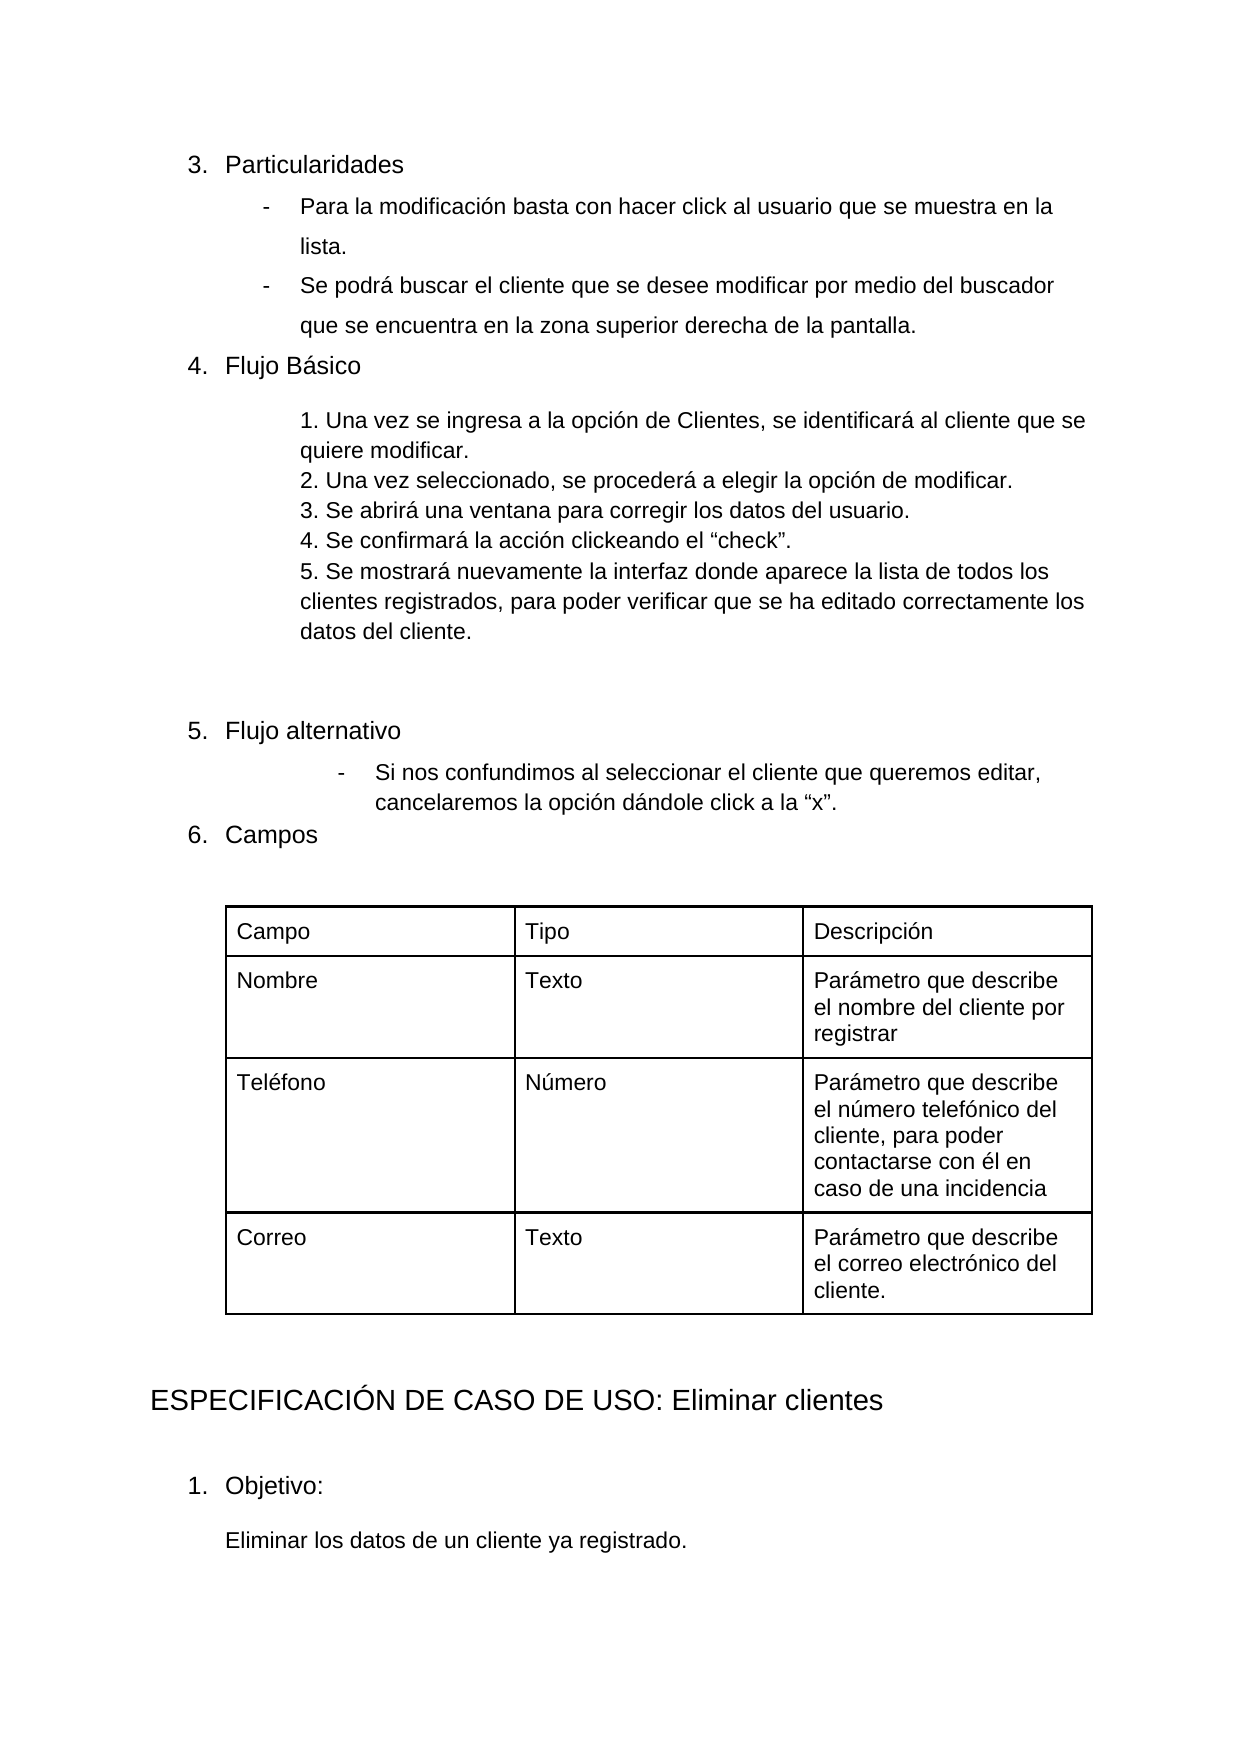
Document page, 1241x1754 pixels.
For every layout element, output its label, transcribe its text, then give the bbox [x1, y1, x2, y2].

text 2. Una vez seleccionado, se procederá a elegir la opción de modificar. [300, 467, 1090, 493]
text 5. Se mostrará nuevamente la interfaz donde aparece la lista de todos los clientes registrados, para poder verificar que se ha editado correctamente los datos del cliente. [300, 558, 1090, 644]
list Si nos confundimos al seleccionar el cliente que queremos editar, cancelaremos la opción dándole click a la “x”. [337, 759, 1090, 816]
table_cell Teléfono [227, 1059, 514, 1211]
table_cell Texto [516, 1214, 802, 1313]
subtitle ESPECIFICACIÓN DE CASO DE USO: Eliminar clientes [150, 1383, 1090, 1417]
table_cell Número [516, 1059, 802, 1211]
table_cell Parámetro que describe el nombre del cliente por registrar [804, 957, 1091, 1057]
subtitle Particularidades [187, 150, 1090, 179]
table_header Tipo [516, 908, 802, 955]
subtitle Campos [187, 819, 1090, 848]
text 4. Se confirmará la acción clickeando el “check”. [300, 527, 1090, 554]
text Eliminar los datos de un cliente ya registrado. [225, 1527, 1090, 1553]
subtitle Flujo Básico [187, 351, 1090, 380]
subtitle Flujo alternativo [187, 716, 1090, 745]
table_cell Parámetro que describe el número telefónico del cliente, para poder contactarse con él en caso de una incidencia [804, 1059, 1091, 1211]
text 1. Una vez se ingresa a la opción de Clientes, se identificará al cliente que se quiere modificar. [300, 407, 1090, 463]
list Se podrá buscar el cliente que se desee modificar por medio del buscador que se encuentra en la zona superior derecha de la pantalla. [262, 272, 1090, 338]
list Para la modificación basta con hacer click al usuario que se muestra en la lista. [262, 193, 1090, 259]
table_header Descripción [804, 908, 1091, 955]
table_cell Nombre [227, 957, 514, 1057]
table_header Campo [227, 908, 514, 955]
table_cell Parámetro que describe el correo electrónico del cliente. [804, 1214, 1091, 1313]
text 3. Se abrirá una ventana para corregir los datos del usuario. [300, 497, 1090, 524]
table_cell Correo [227, 1214, 514, 1313]
subtitle Objetivo: [187, 1471, 1090, 1500]
table_cell Texto [516, 957, 802, 1057]
